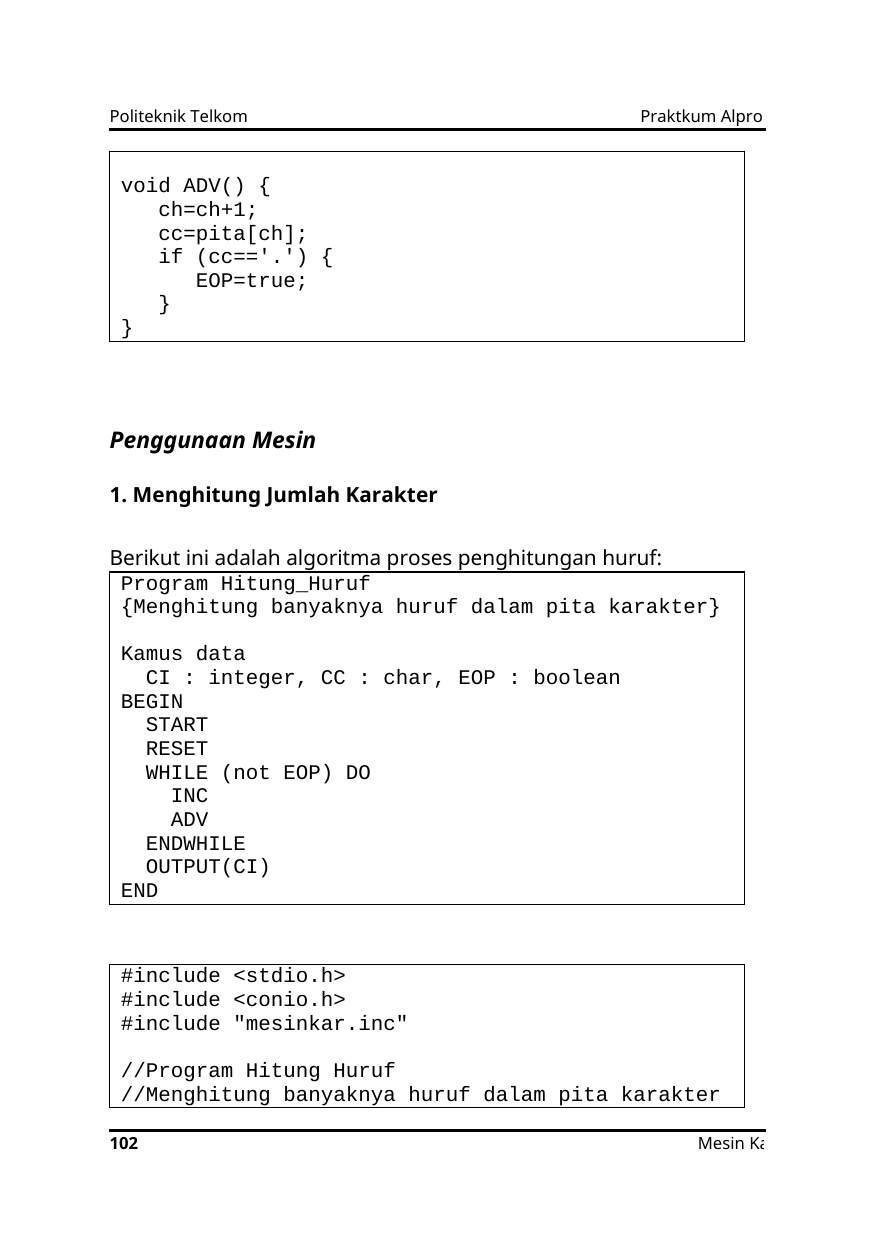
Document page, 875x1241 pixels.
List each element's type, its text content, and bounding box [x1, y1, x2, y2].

subtitle 1. Menghitung Jumlah Karakter [109, 480, 765, 508]
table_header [110, 965, 744, 1107]
subtitle Penggunaan Mesin [109, 424, 765, 455]
table_header Program Hitung_Huruf {Menghitung banyaknya huruf dalam pita karakter} Kamus data CI : integer, CC : char, EOP : boolean BEGIN START RESET WHILE (not EOP) DO INC ADV ENDWHILE OUTPUT(CI) END [110, 573, 744, 903]
text Berikut ini adalah algoritma proses penghitungan huruf: [109, 543, 765, 571]
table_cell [110, 152, 744, 341]
